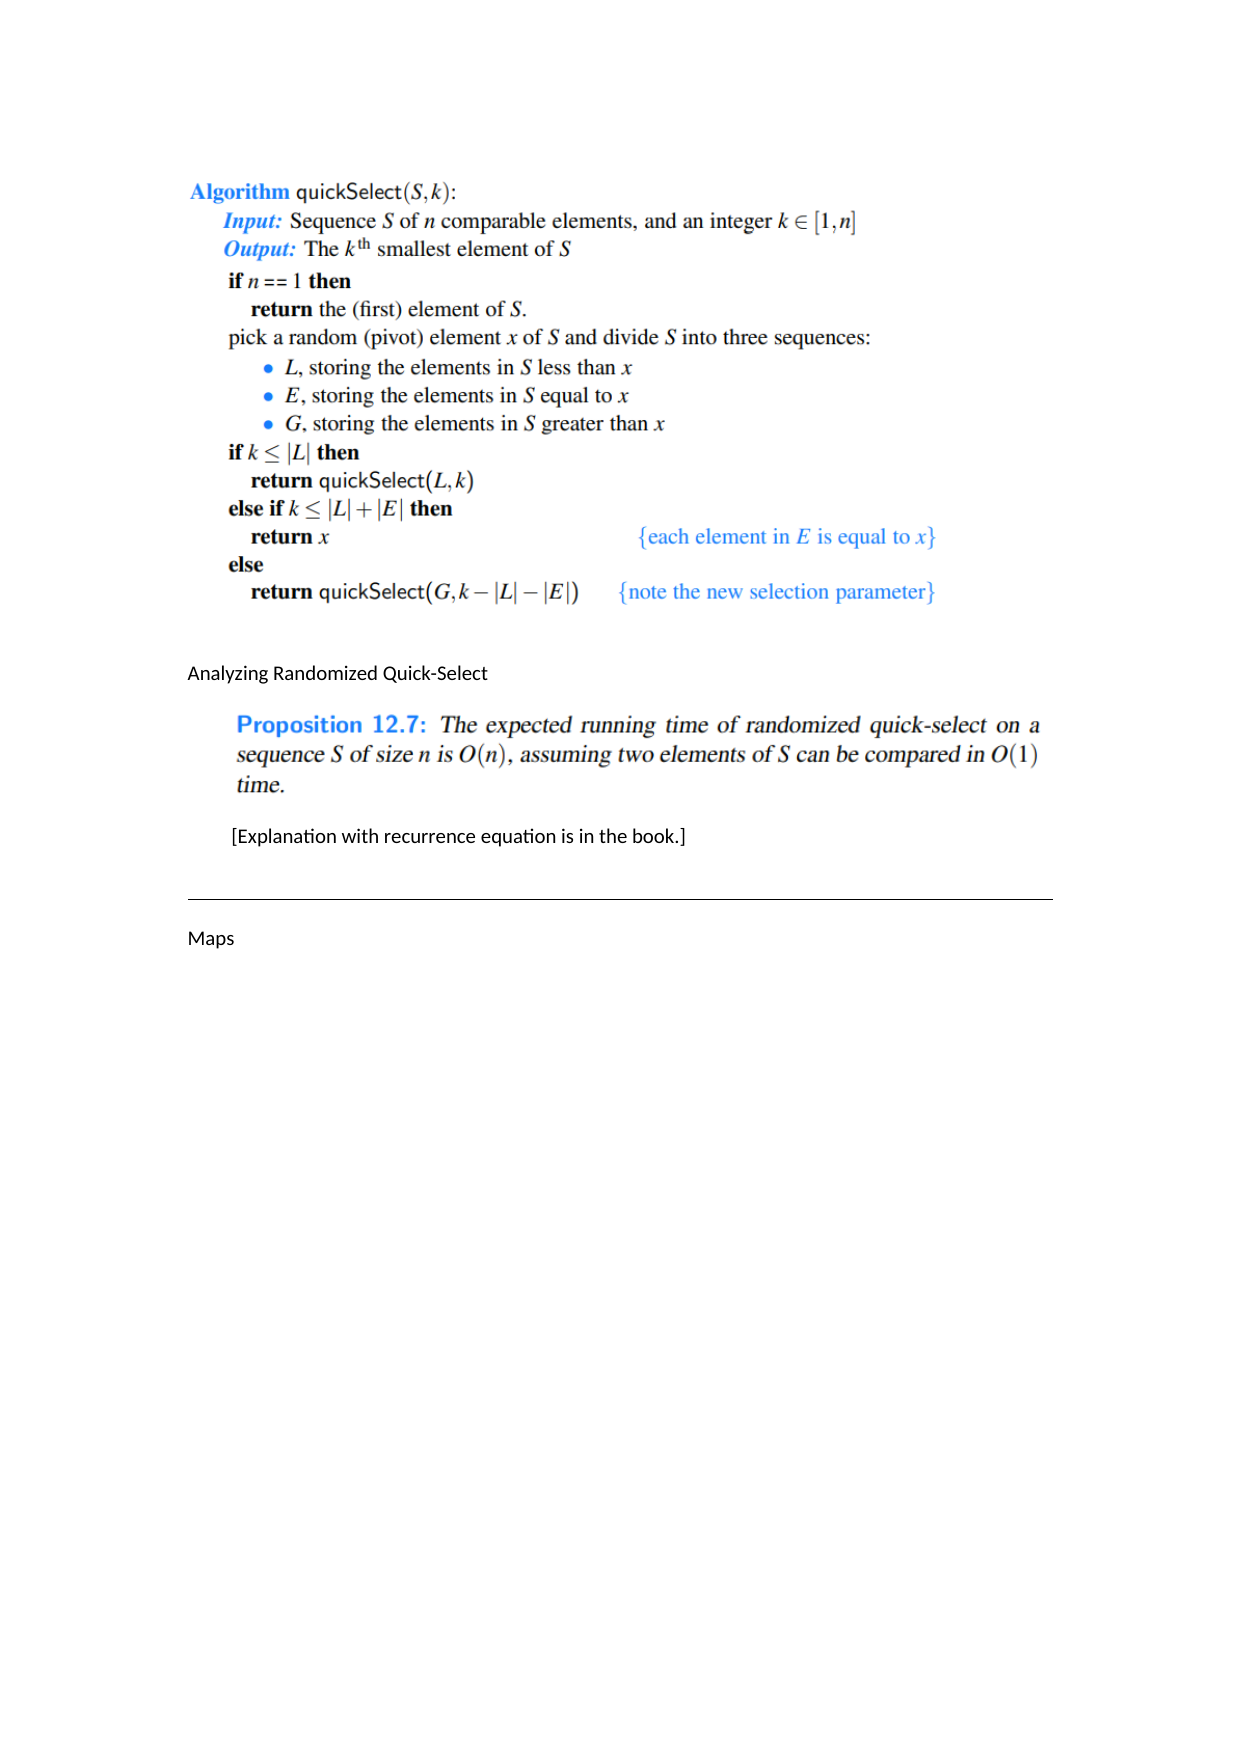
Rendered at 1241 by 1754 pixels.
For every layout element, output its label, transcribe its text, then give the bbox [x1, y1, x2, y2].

text Maps [187, 926, 1053, 951]
picture [231, 710, 1046, 798]
picture [187, 175, 940, 609]
text [Explanation with recurrence equation is in the book.] [187, 823, 1053, 848]
text Analyzing Randomized Quick-Select [187, 660, 1053, 685]
